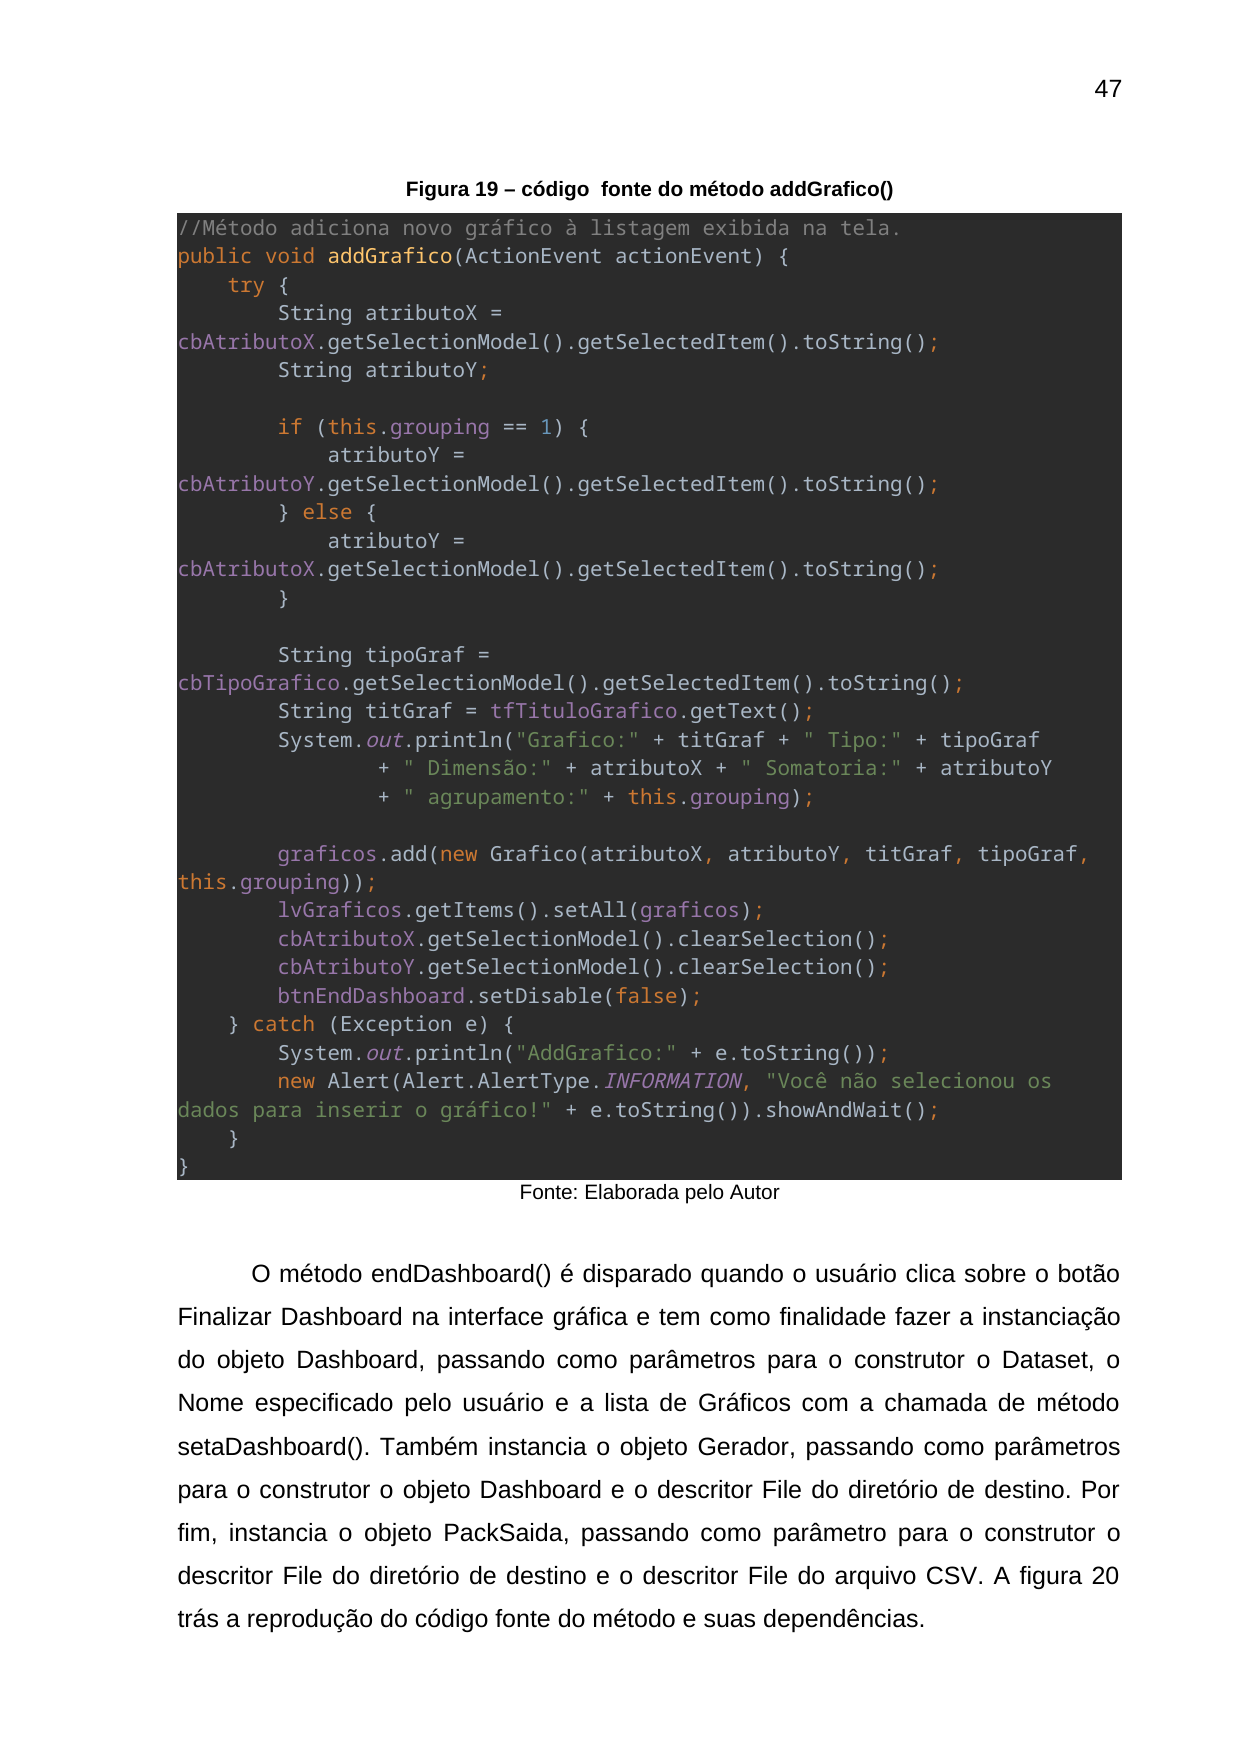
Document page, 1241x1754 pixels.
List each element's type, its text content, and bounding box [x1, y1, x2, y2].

text graficos.add(new Grafico(atributoX, atributoY, titGraf, tipoGraf, this.grouping)); lvGraficos.getItems().setAll(graficos); cbAtributoX.getSelectionModel().clearSelection(); cbAtributoY.getSelectionModel().clearSelection(); btnEndDashboard.setDisable(false); } catch (Exception e) { System.out.println("AddGrafico:" + e.toString()); new Alert(Alert.AlertType.INFORMATION, "Você não selecionou os dados para inserir o gráfico!" + e.toString()).showAndWait(); } } [177, 810, 1122, 1180]
text Fonte: Elaborada pelo Autor [177, 1180, 1122, 1204]
text Figura 19 – código fonte do método addGrafico() [177, 177, 1122, 201]
text //Método adiciona novo gráfico à listagem exibida na tela. public void addGrafico(ActionEvent actionEvent) { try { String atributoX = cbAtributoX.getSelectionModel().getSelectedItem().toString(); String atributoY; [177, 213, 1122, 384]
text String tipoGraf = cbTipoGrafico.getSelectionModel().getSelectedItem().toString(); String titGraf = tfTituloGrafico.getText(); System.out.println("Grafico:" + titGraf + " Tipo:" + tipoGraf + " Dimensão:" + atributoX + " Somatoria:" + atributoY + " agrupamento:" + this.grouping); [177, 611, 1122, 810]
text O método endDashboard() é disparado quando o usuário clica sobre o botão Finalizar Dashboard na interface gráfica e tem como finalidade fazer a instanciação do objeto Dashboard, passando como parâmetros para o construtor o Dataset, o Nome especificado pelo usuário e a lista de Gráficos com a chamada de método setaDashboard(). Também instancia o objeto Gerador, passando como parâmetros para o construtor o objeto Dashboard e o descritor File do diretório de destino. Por fim, instancia o objeto PackSaida, passando como parâmetro para o construtor o descritor File do diretório de destino e o descritor File do arquivo CSV. A figura 20 trás a reprodução do código fonte do método e suas dependências. [177, 1259, 1122, 1633]
text if (this.grouping == 1) { atributoY = cbAtributoY.getSelectionModel().getSelectedItem().toString(); } else { atributoY = cbAtributoX.getSelectionModel().getSelectedItem().toString(); } [177, 384, 1122, 611]
